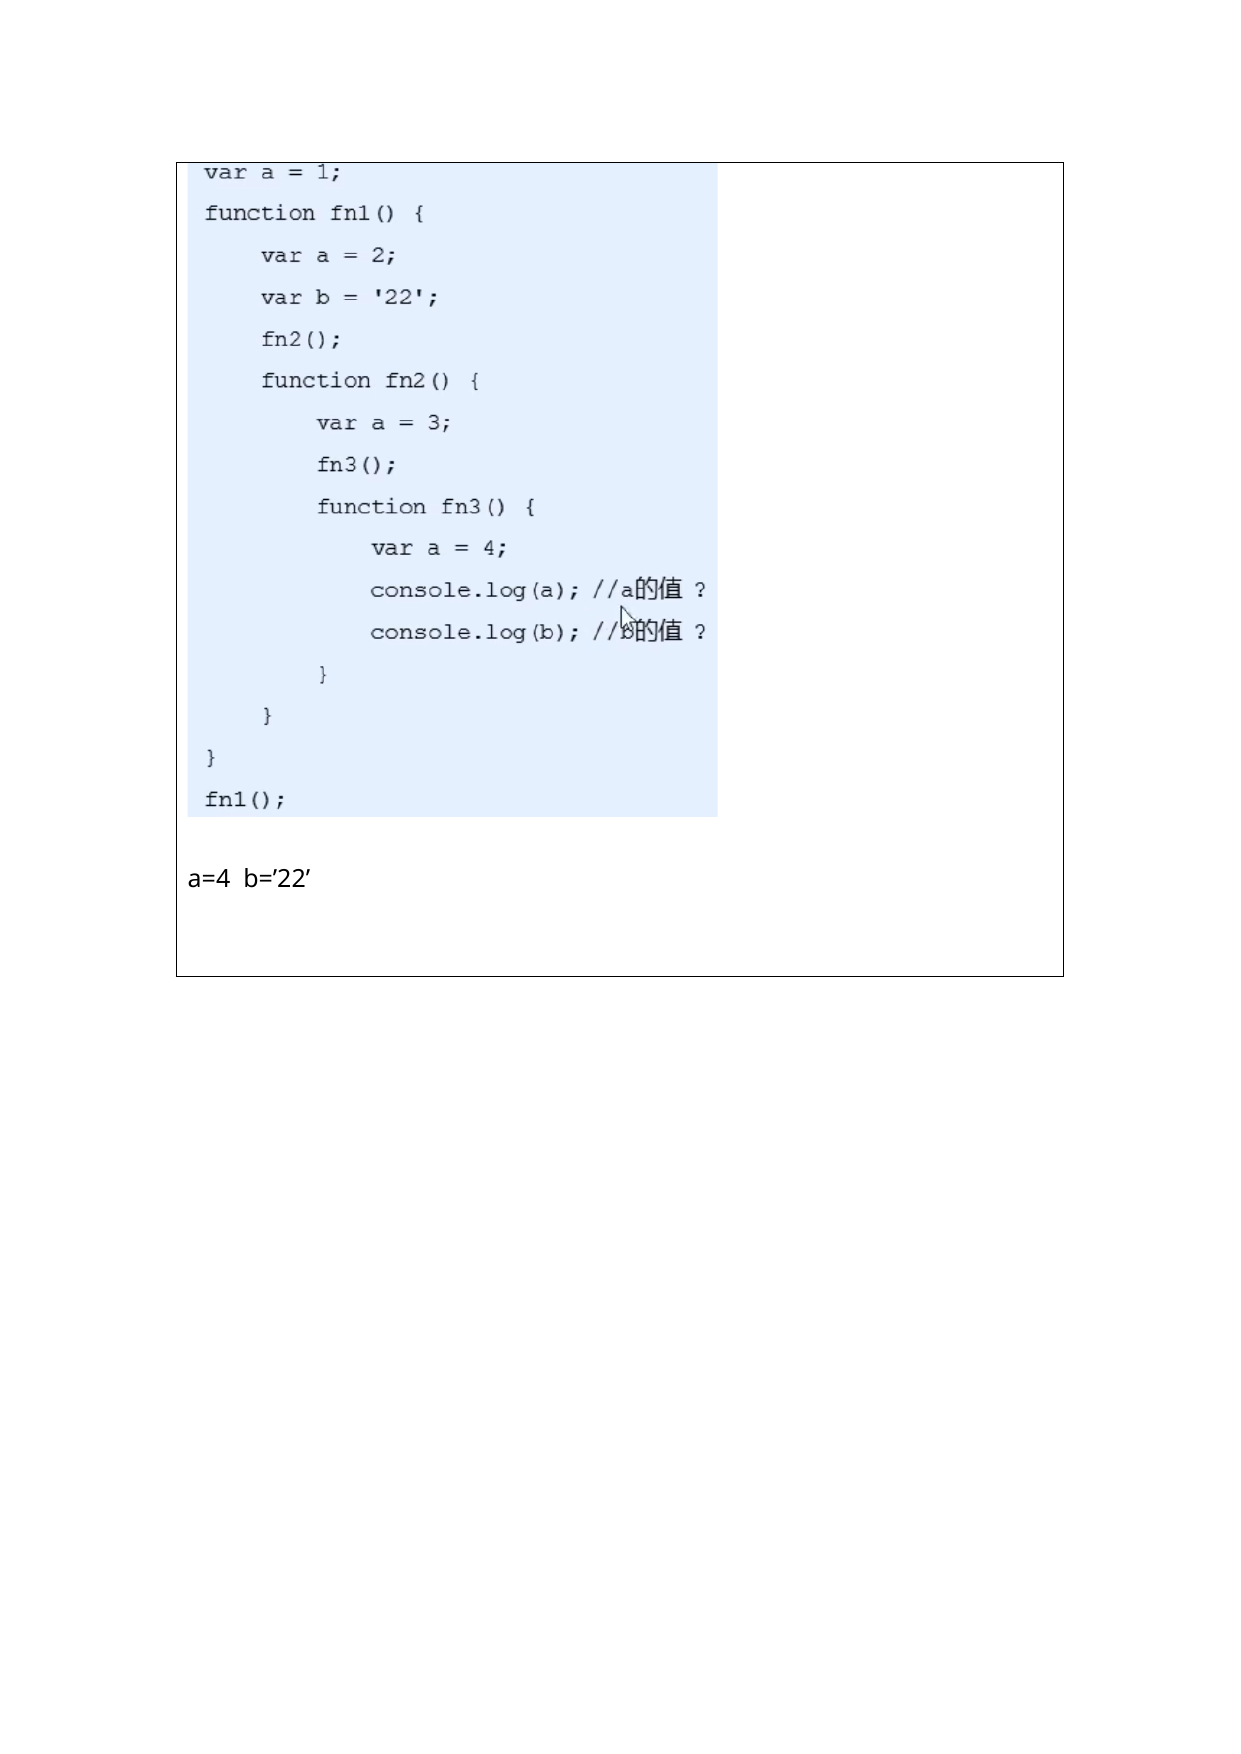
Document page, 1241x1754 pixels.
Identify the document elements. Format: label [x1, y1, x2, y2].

picture [187, 163, 718, 817]
table_header [177, 163, 1063, 976]
